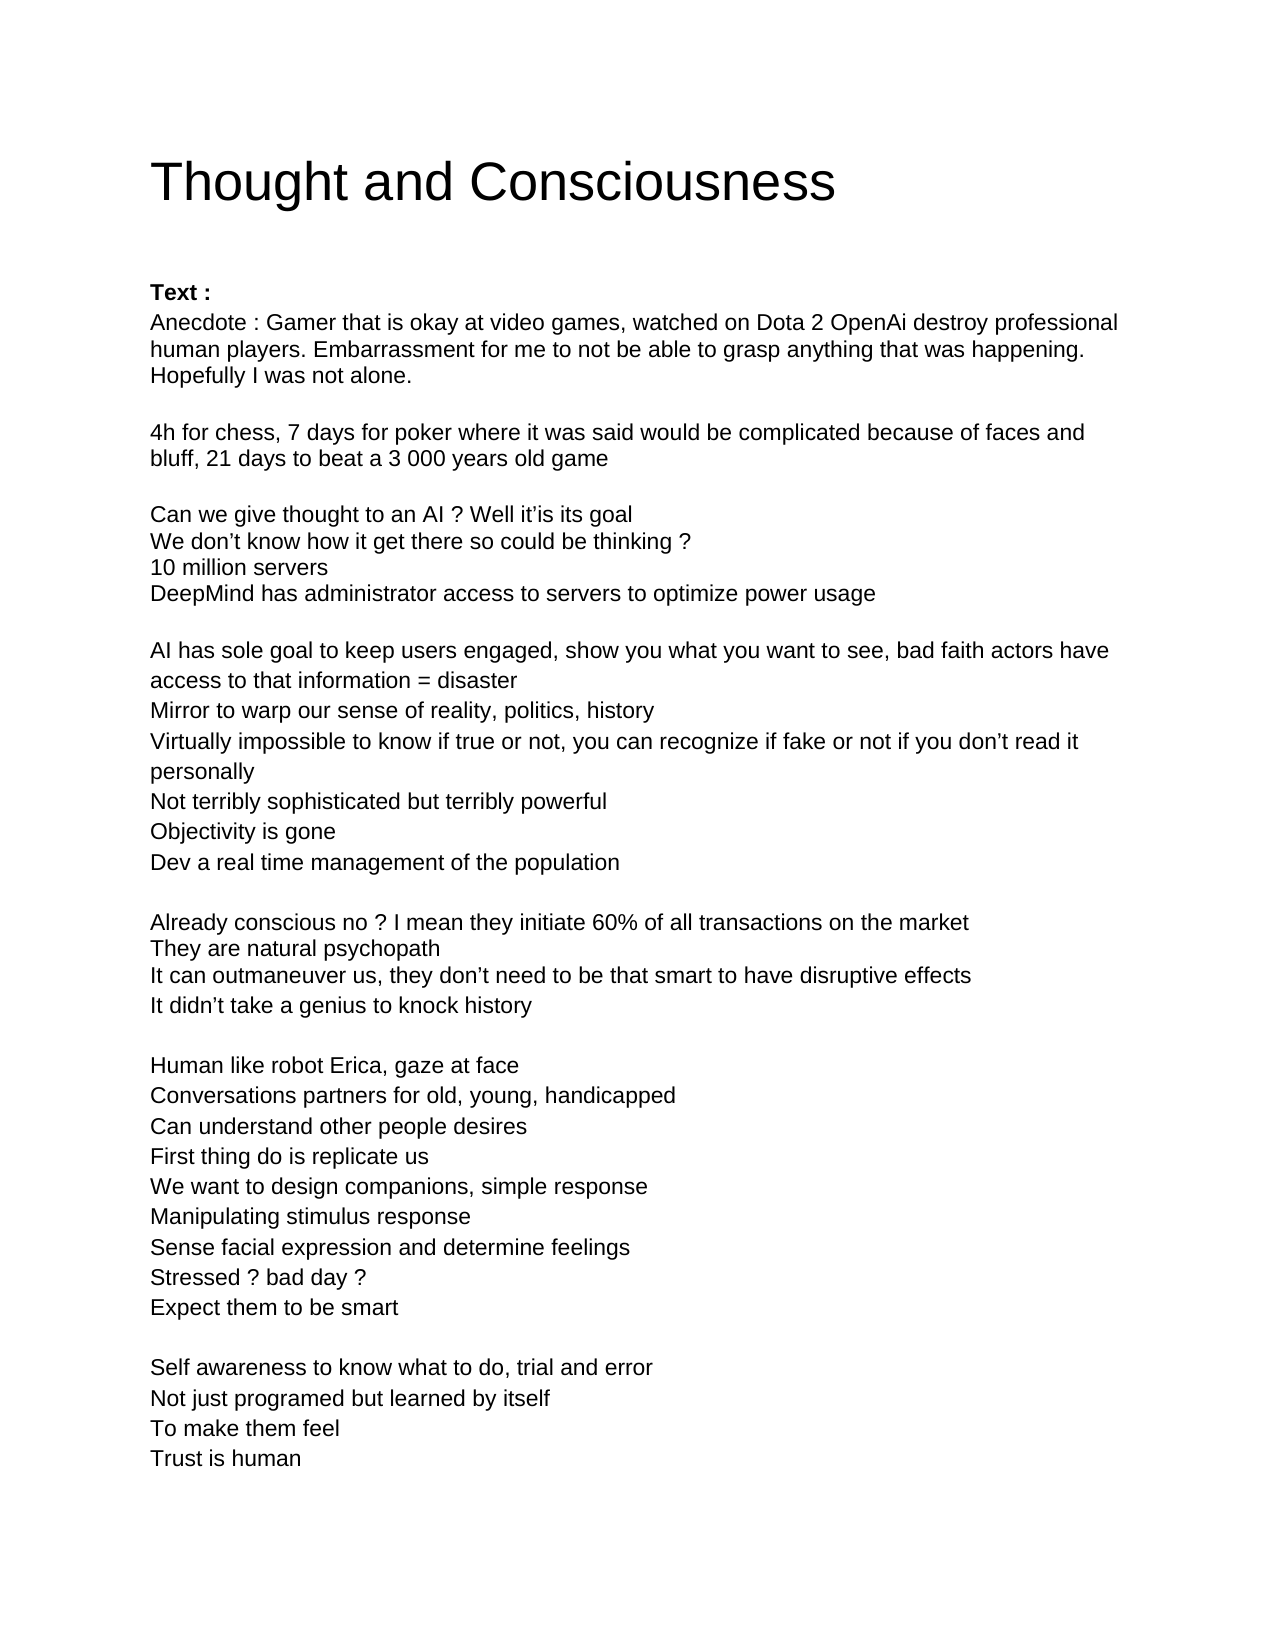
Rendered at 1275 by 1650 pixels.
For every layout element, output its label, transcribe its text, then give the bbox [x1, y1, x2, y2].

text Not just programed but learned by itself [150, 1384, 1125, 1411]
text First thing do is replicate us [150, 1143, 1125, 1169]
text Anecdote : Gamer that is okay at video games, watched on Dota 2 OpenAi destroy professional human players. Embarrassment for me to not be able to grasp anything that was happening. Hopefully I was not alone. [150, 309, 1125, 388]
text Mirror to warp our sense of reality, politics, history [150, 697, 1125, 724]
text They are natural psychopath [150, 935, 1125, 962]
text Can understand other people desires [150, 1113, 1125, 1139]
text Manipulating stimulus response [150, 1203, 1125, 1229]
text Stressed ? bad day ? [150, 1264, 1125, 1290]
text Conversations partners for old, young, handicapped [150, 1082, 1125, 1109]
text Human like robot Erica, gaze at face [150, 1052, 1125, 1078]
text Expect them to be smart [150, 1294, 1125, 1320]
text AI has sole goal to keep users engaged, show you what you want to see, bad faith actors have access to that information = disaster [150, 637, 1125, 693]
text Already conscious no ? I mean they initiate 60% of all transactions on the market [150, 909, 1125, 935]
text It can outmaneuver us, they don’t need to be that smart to have disruptive effects [150, 962, 1125, 988]
text Dev a real time management of the population [150, 848, 1125, 875]
text Not terribly sophisticated but terribly powerful [150, 788, 1125, 814]
text It didn’t take a genius to knock history [150, 992, 1125, 1018]
text Can we give thought to an AI ? Well it’is its goal [150, 501, 1125, 528]
text To make them feel [150, 1415, 1125, 1441]
text 4h for chess, 7 days for poker where it was said would be complicated because of faces and bluff, 21 days to beat a 3 000 years old game [150, 418, 1125, 471]
text Objectivity is gone [150, 818, 1125, 844]
text 10 million servers [150, 554, 1125, 580]
text Sense facial expression and determine feelings [150, 1233, 1125, 1260]
text Self awareness to know what to do, trial and error [150, 1354, 1125, 1381]
text We want to design companions, simple response [150, 1173, 1125, 1199]
text We don’t know how it get there so could be thinking ? [150, 528, 1125, 554]
text DeepMind has administrator access to servers to optimize power usage [150, 580, 1125, 607]
text Virtually impossible to know if true or not, you can recognize if fake or not if you don’t read it personally [150, 728, 1125, 784]
text Text : [150, 279, 1125, 305]
title Thought and Consciousness [150, 150, 1125, 212]
text Trust is human [150, 1445, 1125, 1471]
